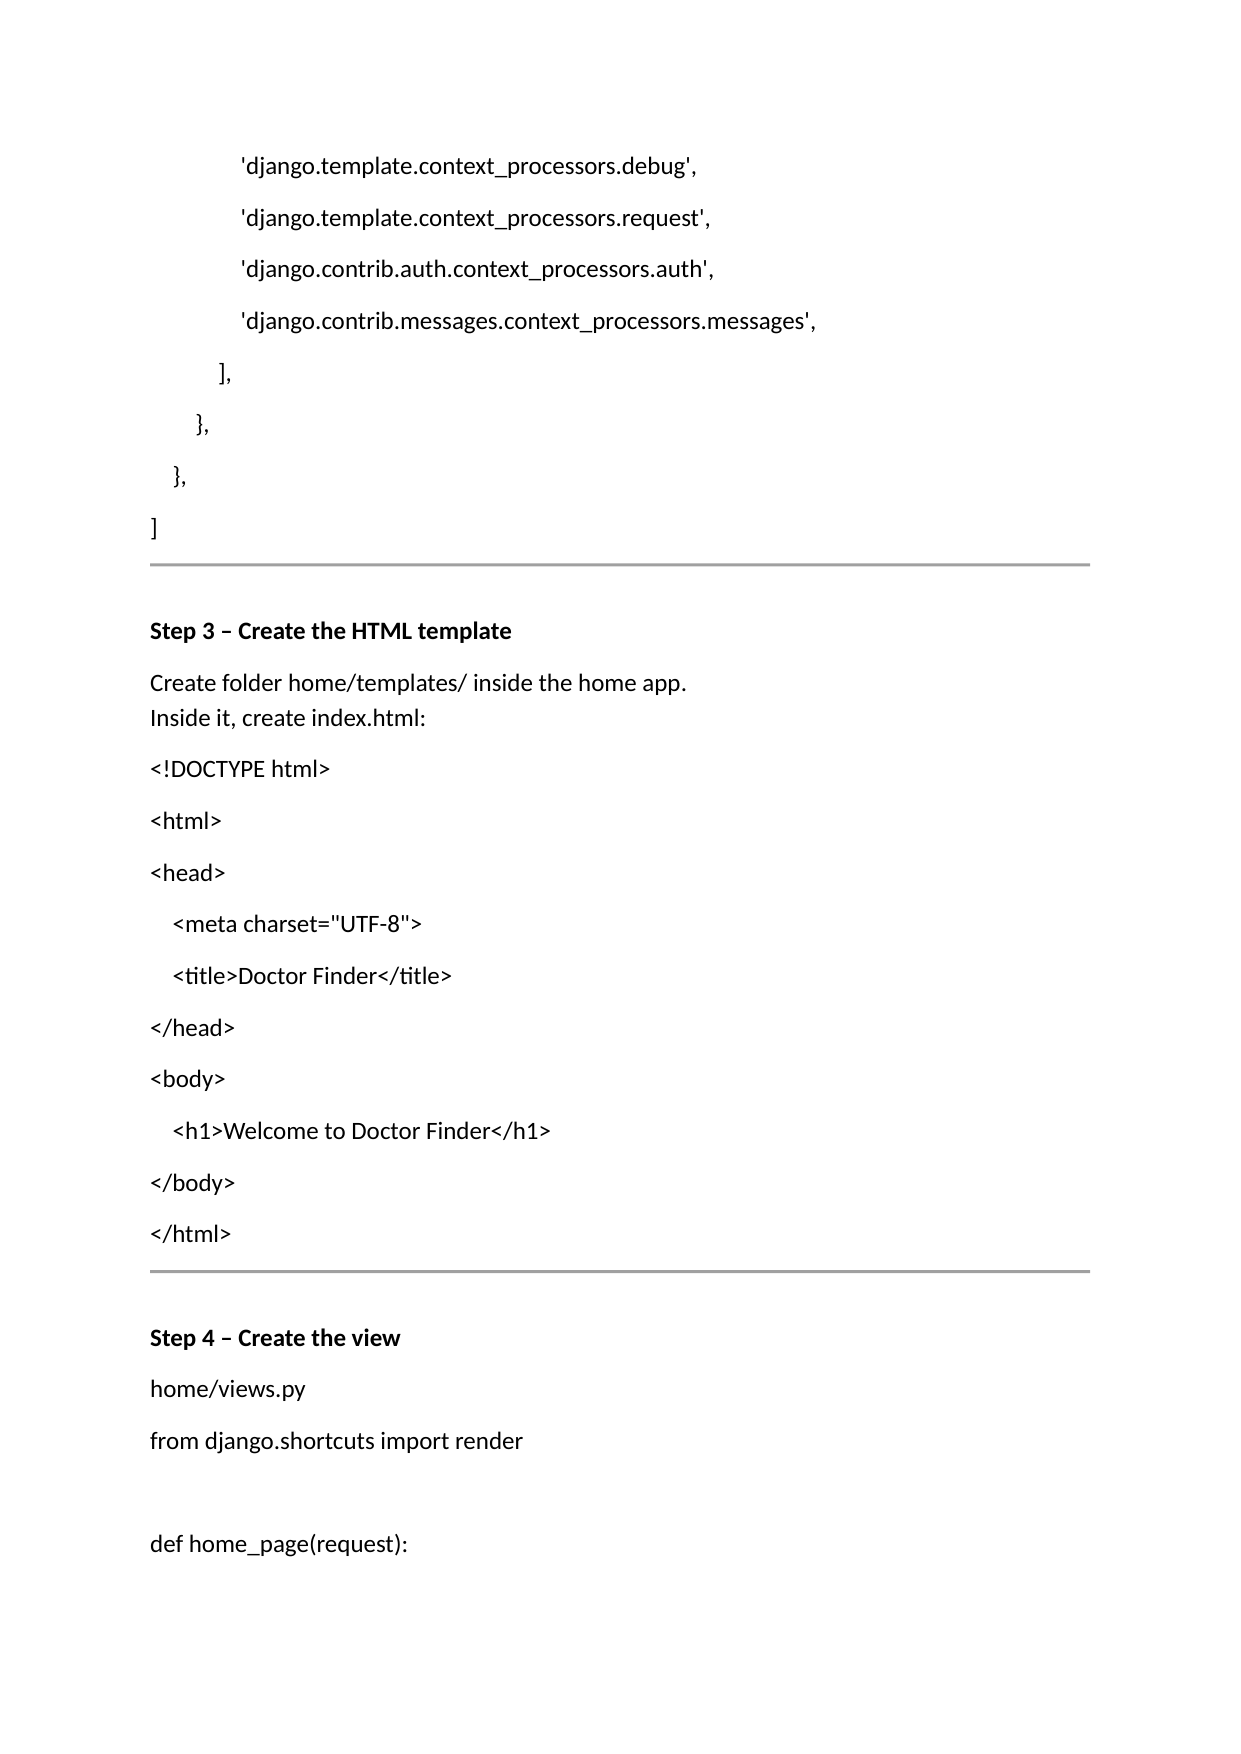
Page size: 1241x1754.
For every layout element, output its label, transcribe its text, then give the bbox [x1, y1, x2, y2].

text </html> [150, 1218, 1090, 1249]
text Step 3 – Create the HTML template [150, 615, 1090, 646]
text 'django.contrib.messages.context_processors.messages', [150, 305, 1090, 336]
text from django.shortcuts import render [150, 1425, 1090, 1456]
text <title>Doctor Finder</title> [150, 960, 1090, 991]
text </body> [150, 1167, 1090, 1197]
text 'django.template.context_processors.debug', [150, 150, 1090, 181]
text </head> [150, 1012, 1090, 1042]
text Create folder home/templates/ inside the home app. Inside it, create index.html: [150, 667, 1090, 732]
text def home_page(request): [150, 1528, 1090, 1559]
text <html> [150, 805, 1090, 836]
text home/views.py [150, 1373, 1090, 1404]
text }, [150, 460, 1090, 491]
text 'django.contrib.auth.context_processors.auth', [150, 253, 1090, 284]
text <body> [150, 1063, 1090, 1094]
text ] [150, 512, 1090, 542]
text <head> [150, 857, 1090, 887]
text 'django.template.context_processors.request', [150, 202, 1090, 232]
text Step 4 – Create the view [150, 1322, 1090, 1352]
text <!DOCTYPE html> [150, 753, 1090, 784]
text }, [150, 408, 1090, 439]
text <meta charset="UTF-8"> [150, 908, 1090, 939]
text <h1>Welcome to Doctor Finder</h1> [150, 1115, 1090, 1146]
text ], [150, 357, 1090, 387]
